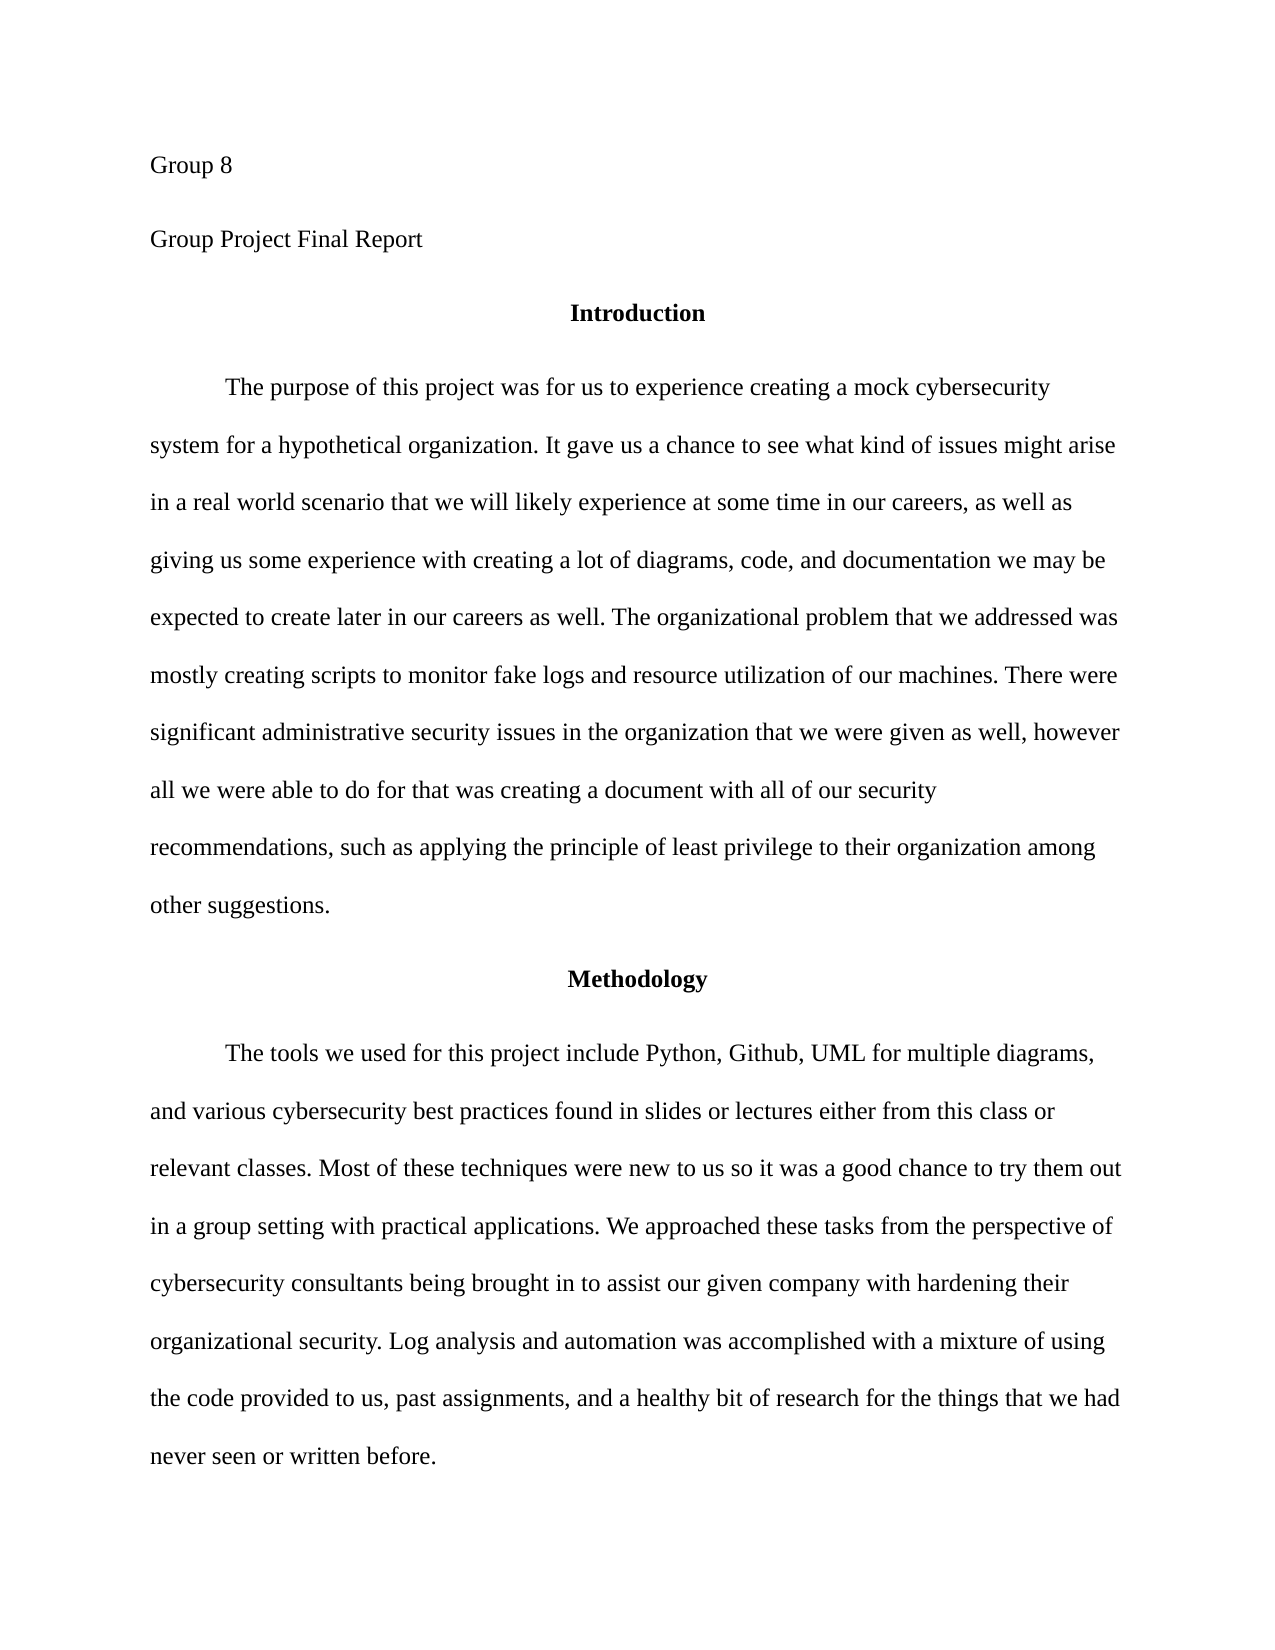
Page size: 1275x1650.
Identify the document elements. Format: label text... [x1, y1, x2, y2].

text Methodology [150, 964, 1125, 993]
text Group 8 [150, 150, 1125, 179]
text Introduction [150, 298, 1125, 327]
text The tools we used for this project include Python, Github, UML for multiple diagrams, and various cybersecurity best practices found in slides or lectures either from this class or relevant classes. Most of these techniques were new to us so it was a good chance to try them out in a group setting with practical applications. We approached these tasks from the perspective of cybersecurity consultants being brought in to assist our given company with hardening their organizational security. Log analysis and automation was accomplished with a mixture of using the code provided to us, past assignments, and a healthy bit of research for the things that we had never seen or written before. [150, 1038, 1125, 1469]
text Group Project Final Report [150, 224, 1125, 253]
text The purpose of this project was for us to experience creating a mock cybersecurity system for a hypothetical organization. It gave us a chance to see what kind of issues might arise in a real world scenario that we will likely experience at some time in our careers, as well as giving us some experience with creating a lot of diagrams, code, and documentation we may be expected to create later in our careers as well. The organizational problem that we addressed was mostly creating scripts to monitor fake logs and resource utilization of our machines. There were significant administrative security issues in the organization that we were given as well, however all we were able to do for that was creating a document with all of our security recommendations, such as applying the principle of least privilege to their organization among other suggestions. [150, 372, 1125, 919]
